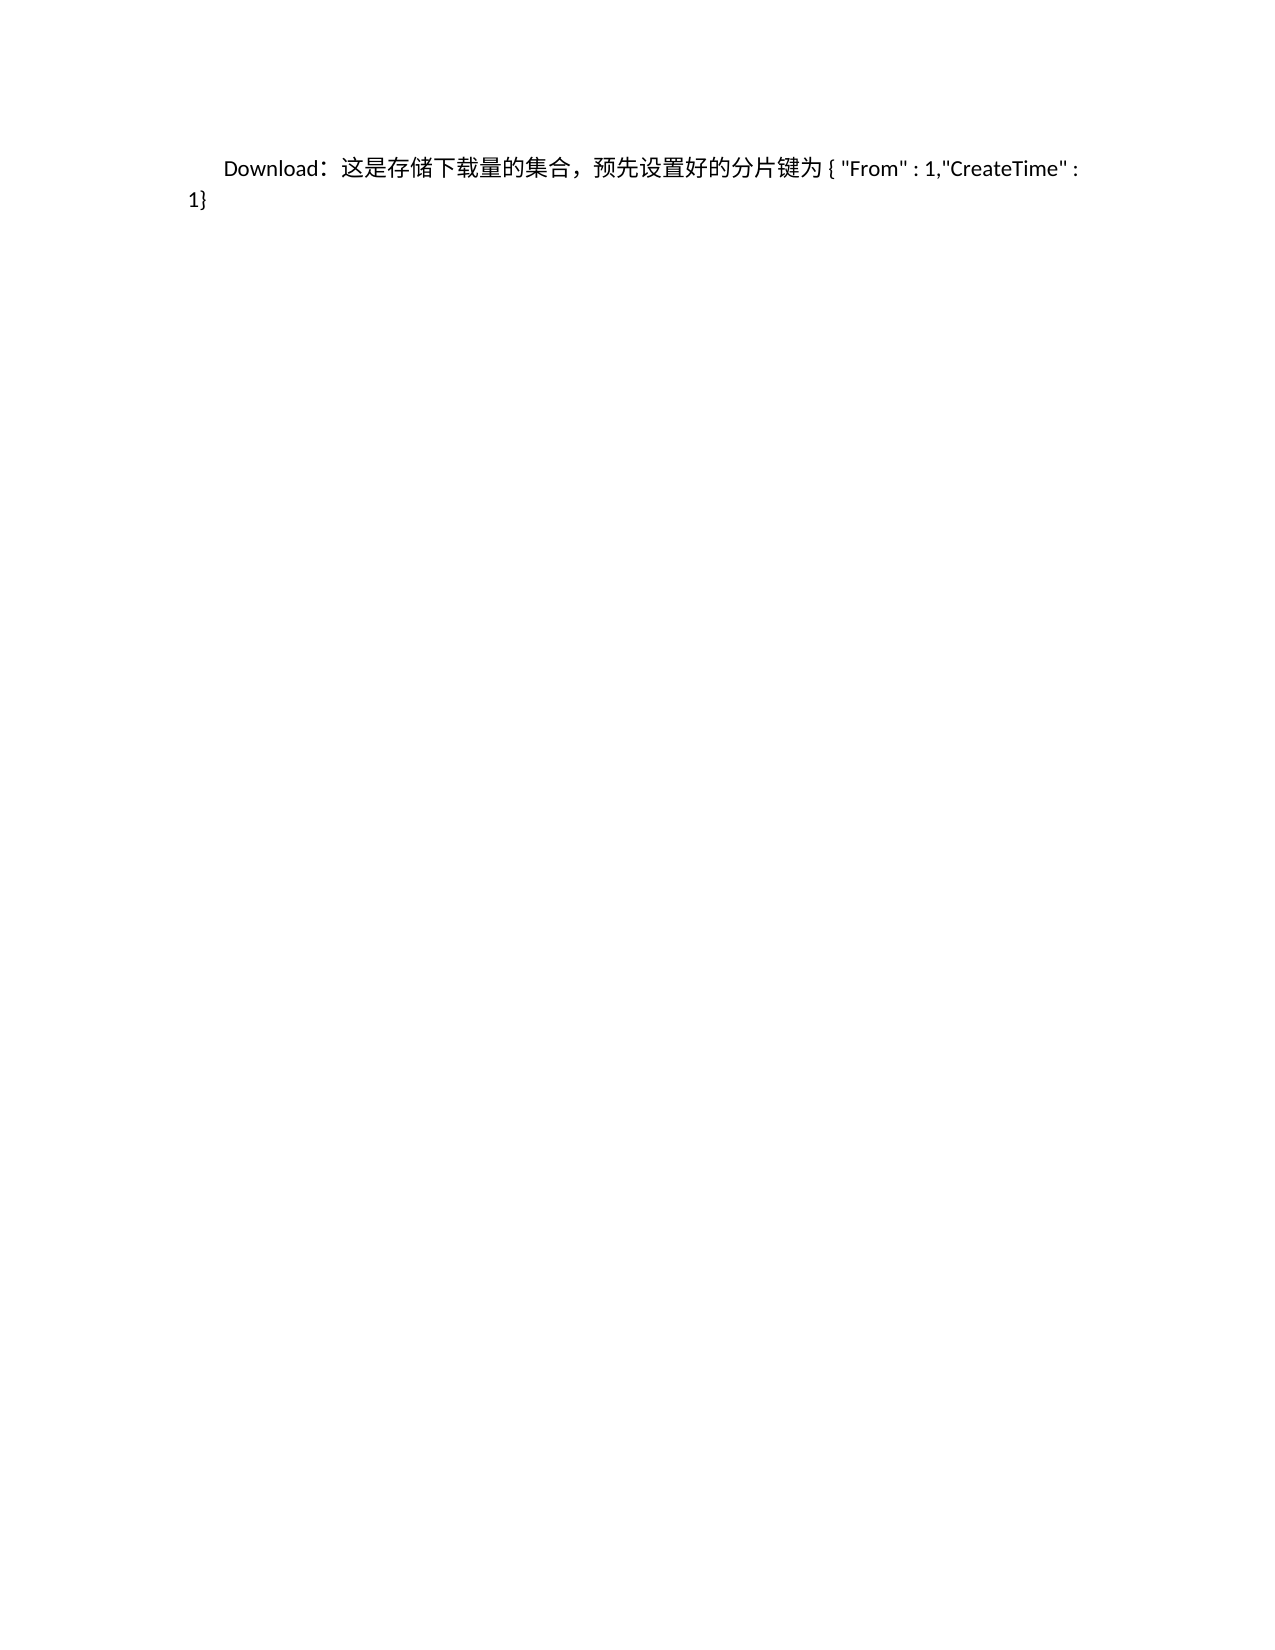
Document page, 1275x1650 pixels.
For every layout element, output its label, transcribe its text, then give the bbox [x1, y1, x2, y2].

text Download：这是存储下载量的集合，预先设置好的分片键为 { "From" : 1,"CreateTime" : 1} [187, 150, 1087, 213]
